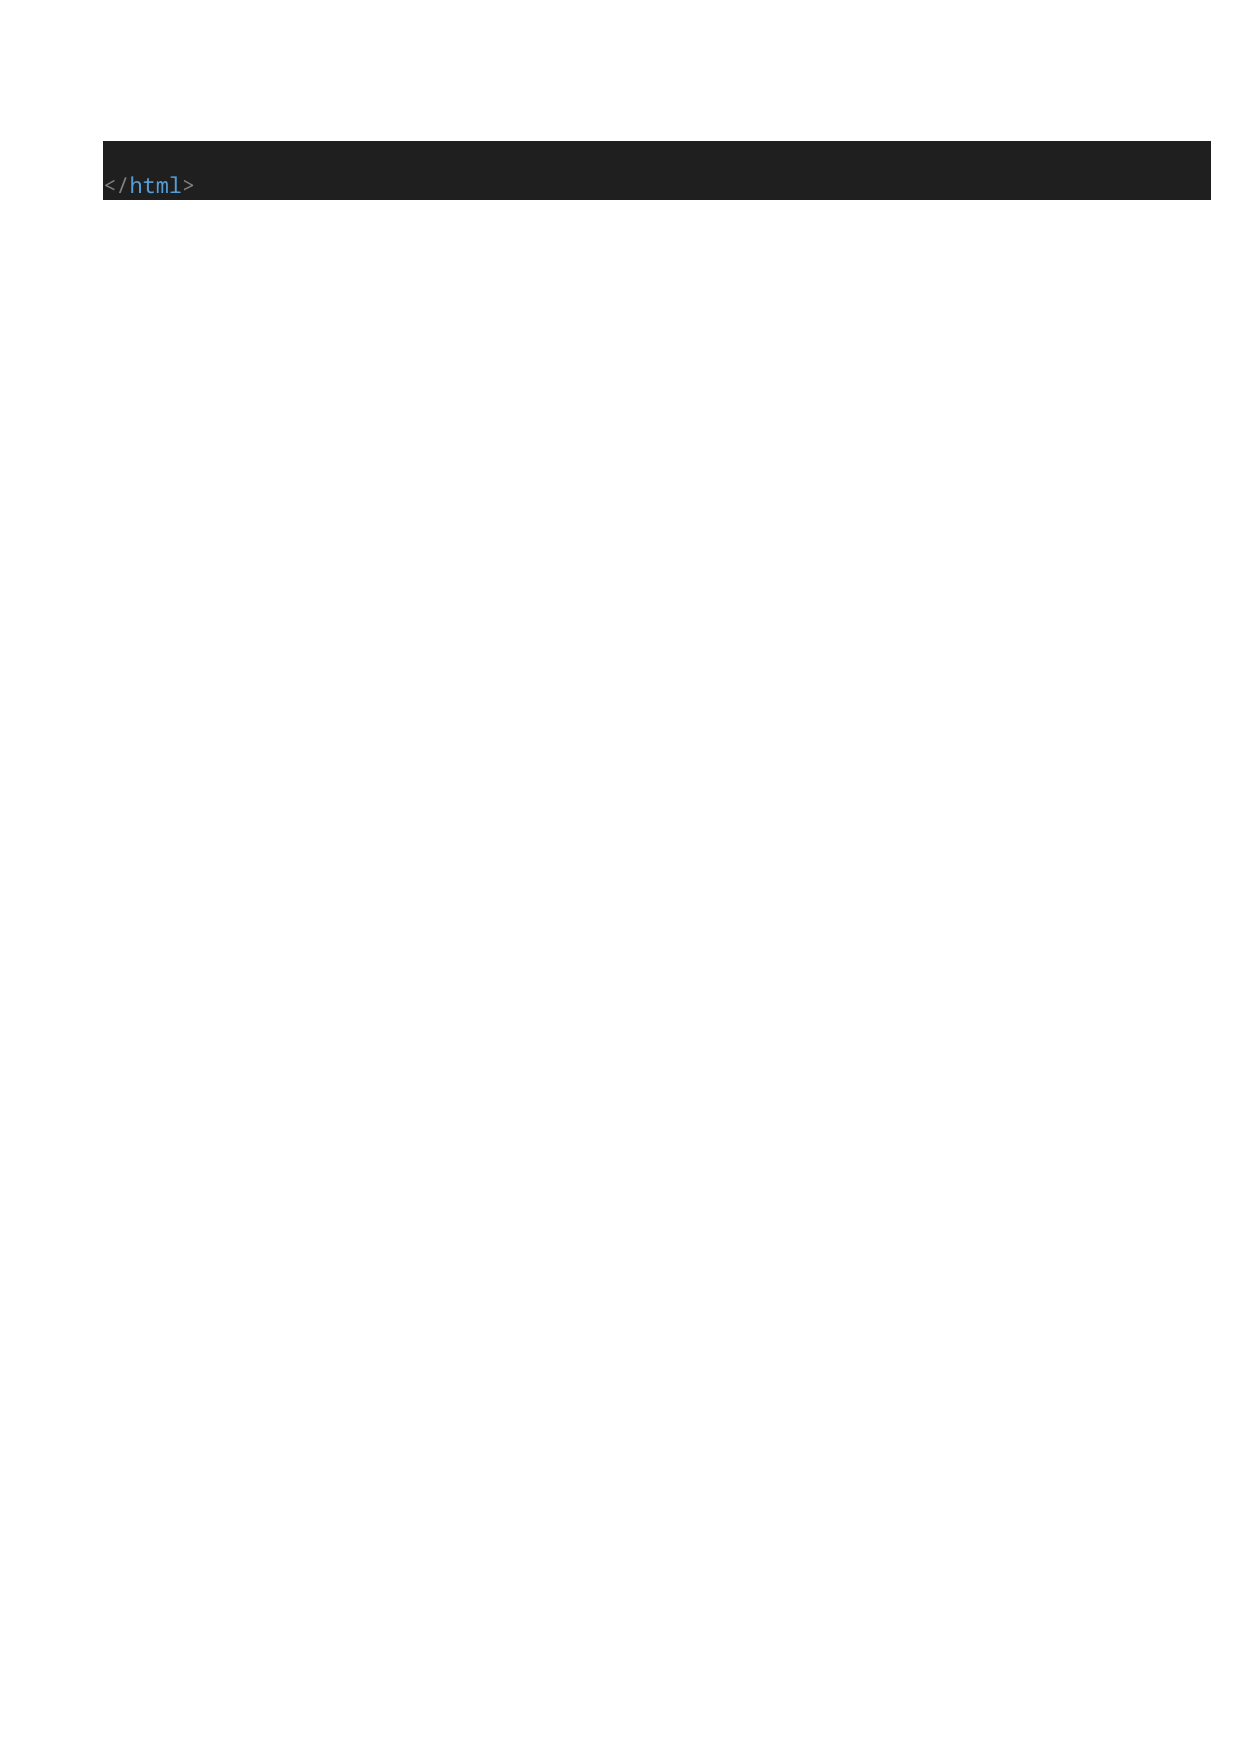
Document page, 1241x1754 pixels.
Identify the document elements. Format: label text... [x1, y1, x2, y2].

text </html> [103, 171, 1211, 200]
